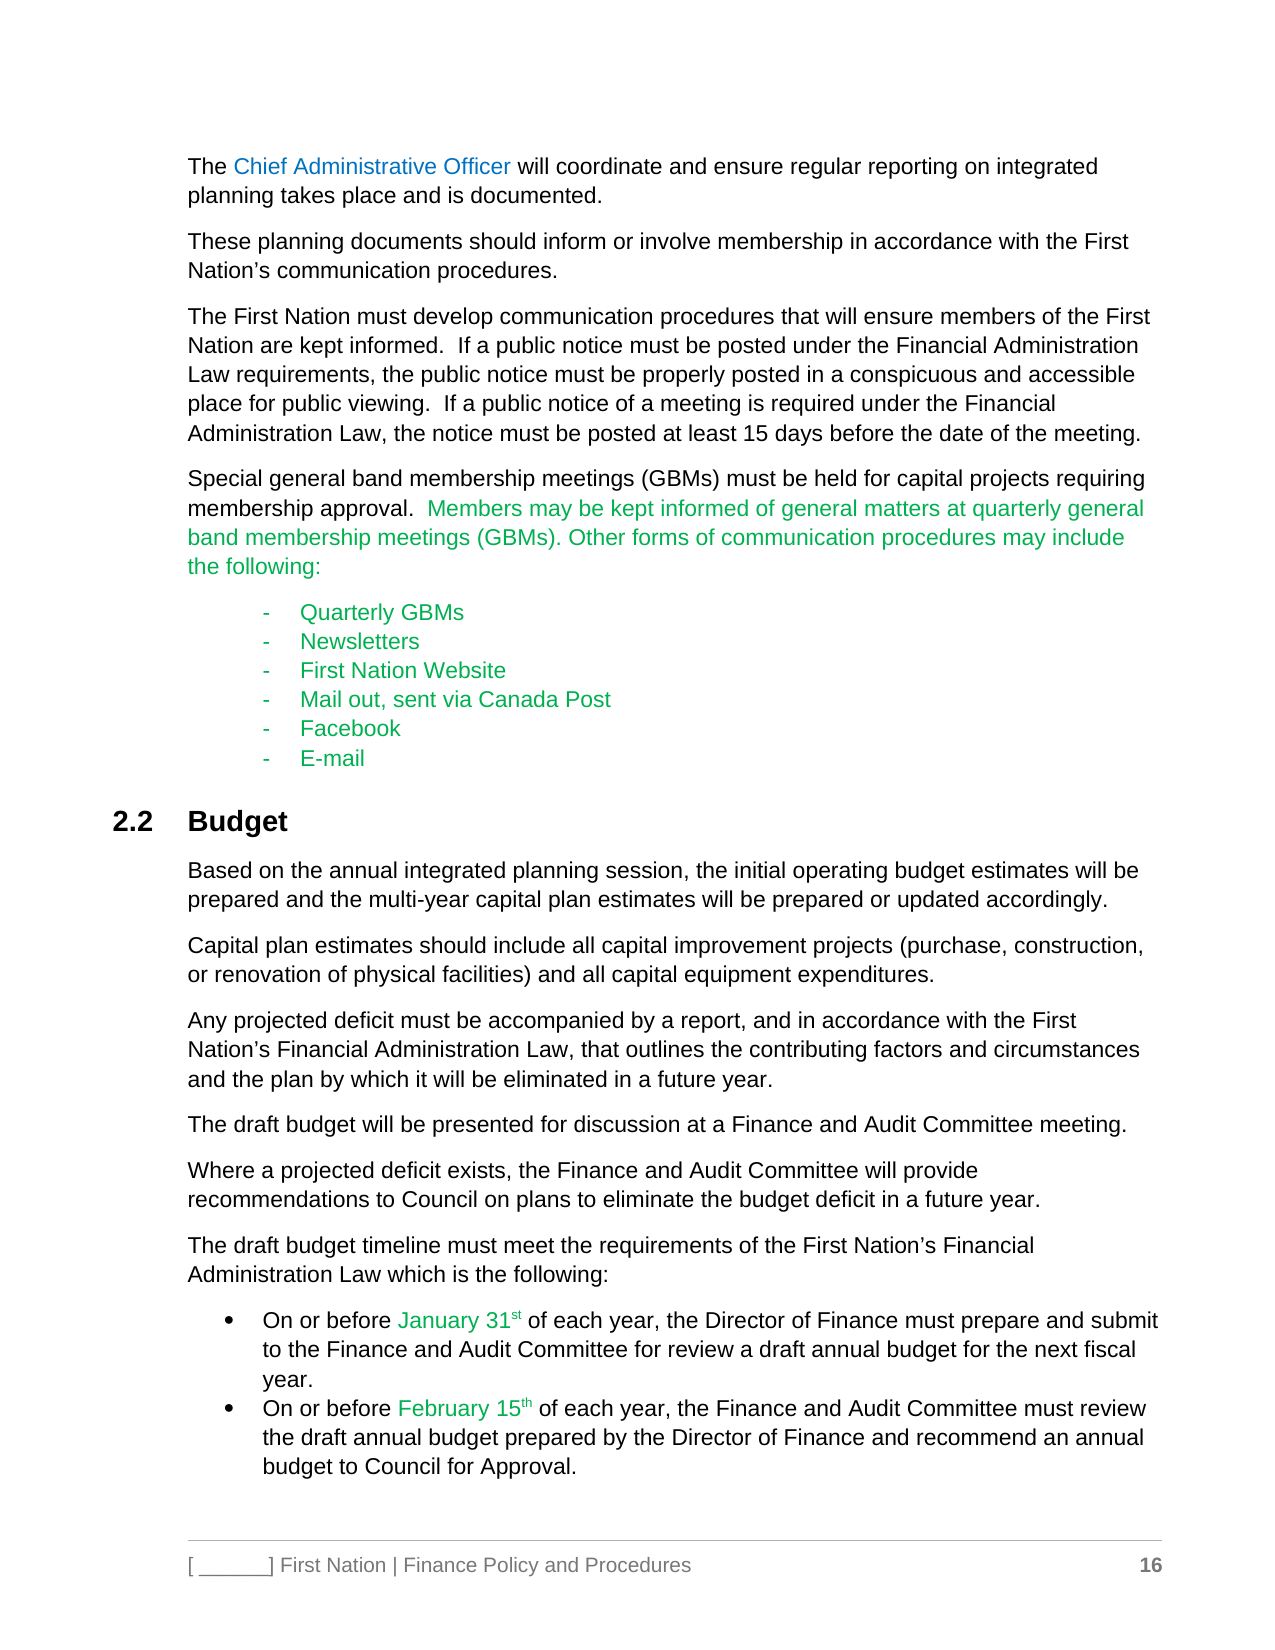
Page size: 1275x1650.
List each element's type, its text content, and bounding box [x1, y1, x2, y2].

list First Nation Website [262, 654, 1162, 683]
text The draft budget will be presented for discussion at a Finance and Audit Committee meeting. [187, 1108, 1162, 1138]
text These planning documents should inform or involve membership in accordance with the First Nation’s communication procedures. [187, 225, 1162, 283]
list Quarterly GBMs [262, 596, 1162, 625]
text Where a projected deficit exists, the Finance and Audit Committee will provide recommendations to Council on plans to eliminate the budget deficit in a future year. [187, 1154, 1162, 1213]
text The First Nation must develop communication procedures that will ensure members of the First Nation are kept informed. If a public notice must be posted under the Financial Administration Law requirements, the public notice must be properly posted in a conspicuous and accessible place for public viewing. If a public notice of a meeting is required under the Financial Administration Law, the notice must be posted at least 15 days before the date of the meeting. [187, 300, 1162, 446]
text Capital plan estimates should include all capital improvement projects (purchase, construction, or renovation of physical facilities) and all capital equipment expenditures. [187, 929, 1162, 988]
subtitle Budget [112, 804, 1162, 838]
list E-mail [262, 742, 1162, 771]
text Special general band membership meetings (GBMs) must be held for capital projects requiring membership approval. Members may be kept informed of general matters at quarterly general band membership meetings (GBMs). Other forms of communication procedures may include the following: [187, 462, 1162, 579]
text The draft budget timeline must meet the requirements of the First Nation’s Financial Administration Law which is the following: [187, 1229, 1162, 1288]
list Mail out, sent via Canada Post [262, 683, 1162, 712]
list On or before January 31st of each year, the Director of Finance must prepare and submit to the Finance and Audit Committee for review a draft annual budget for the next fiscal year. [225, 1304, 1162, 1392]
list Facebook [262, 712, 1162, 742]
text Any projected deficit must be accompanied by a report, and in accordance with the First Nation’s Financial Administration Law, that outlines the contributing factors and circumstances and the plan by which it will be eliminated in a future year. [187, 1004, 1162, 1092]
text The Chief Administrative Officer will coordinate and ensure regular reporting on integrated planning takes place and is documented. [187, 150, 1162, 208]
text Based on the annual integrated planning session, the initial operating budget estimates will be prepared and the multi-year capital plan estimates will be prepared or updated accordingly. [187, 854, 1162, 913]
list Newsletters [262, 625, 1162, 654]
list On or before February 15th of each year, the Finance and Audit Committee must review the draft annual budget prepared by the Director of Finance and recommend an annual budget to Council for Approval. [225, 1392, 1162, 1479]
